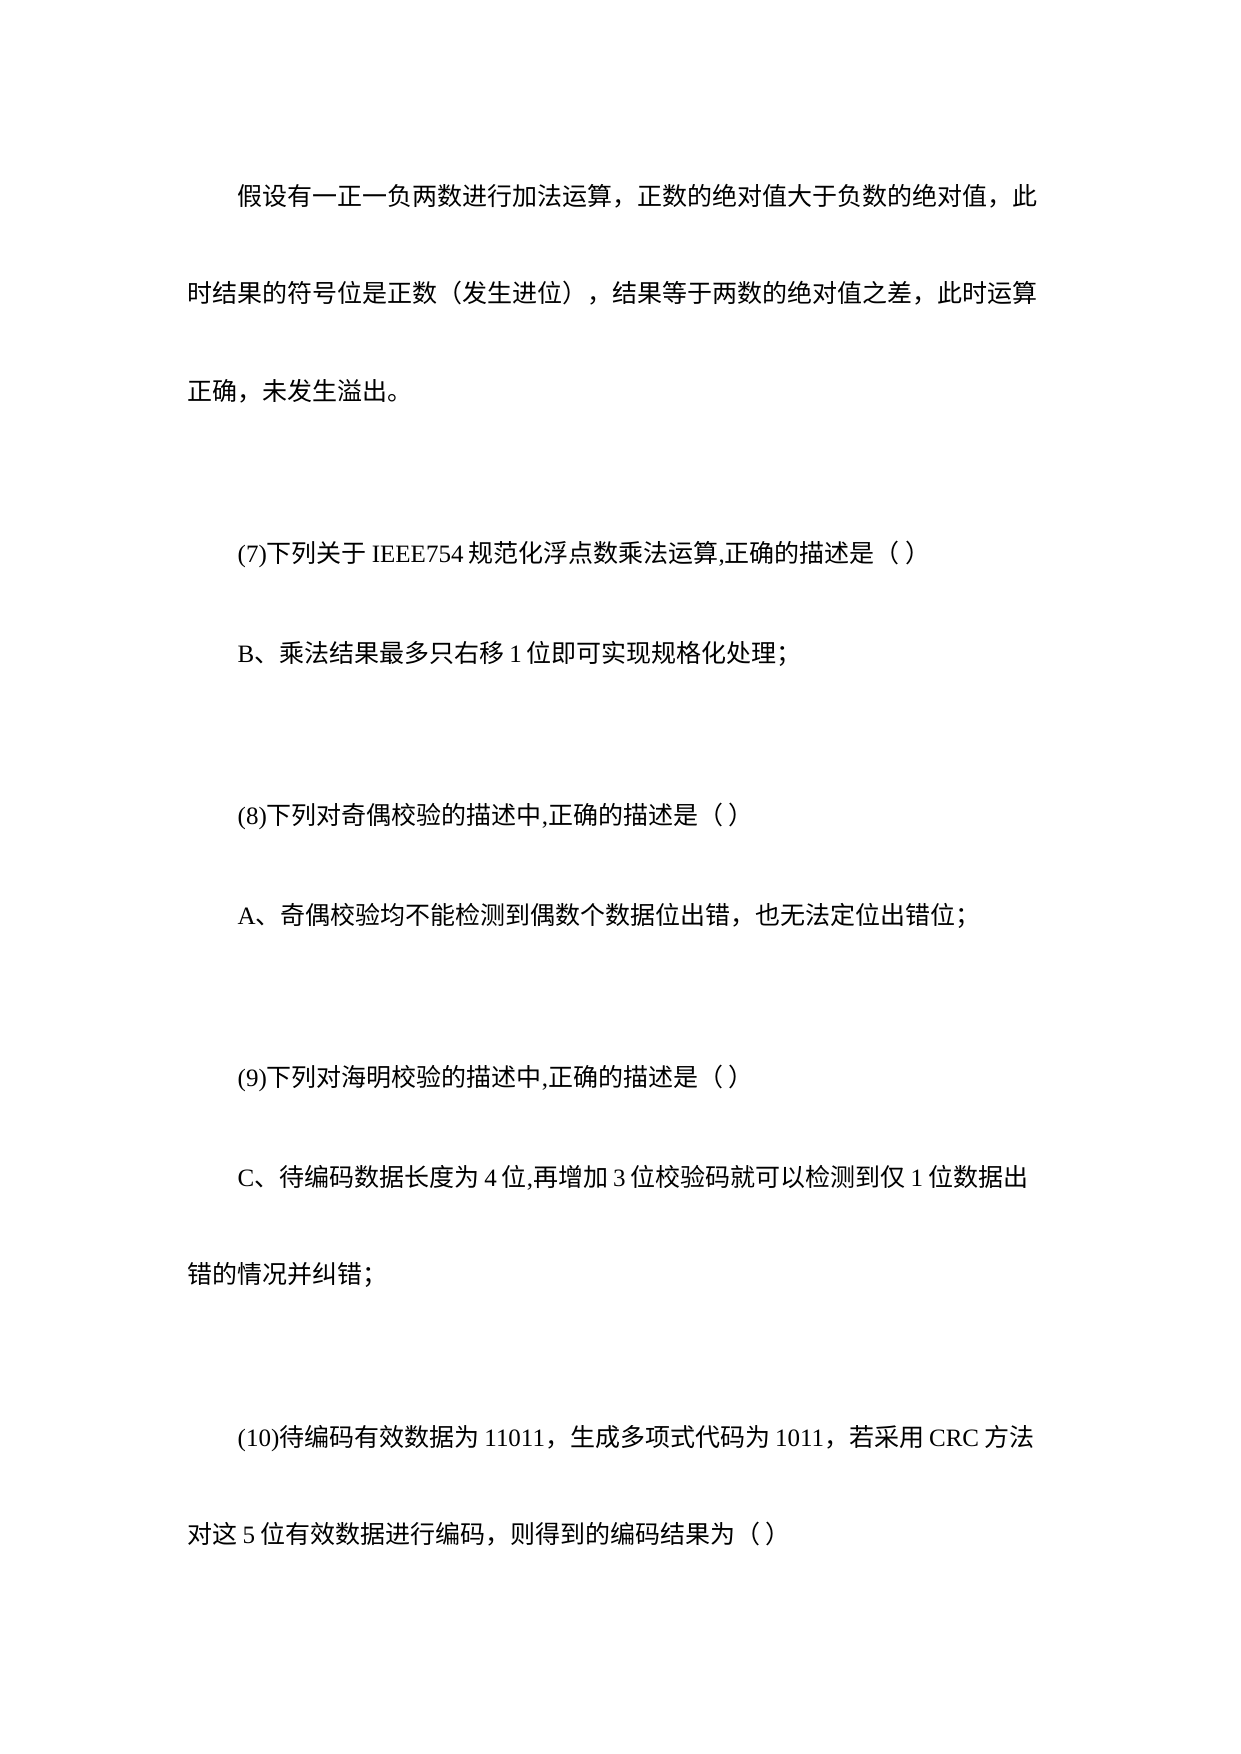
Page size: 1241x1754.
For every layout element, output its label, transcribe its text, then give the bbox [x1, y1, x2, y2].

text C、待编码数据长度为4位,再增加3位校验码就可以检测到仅1位数据出错的情况并纠错； [187, 1143, 1053, 1305]
text A、奇偶校验均不能检测到偶数个数据位出错，也无法定位出错位； [187, 881, 1053, 946]
text (8)下列对奇偶校验的描述中,正确的描述是（ ） [187, 781, 1053, 846]
text (10)待编码有效数据为11011，生成多项式代码为1011，若采用CRC方法对这5位有效数据进行编码，则得到的编码结果为（ ） [187, 1403, 1053, 1565]
text (7)下列关于IEEE754规范化浮点数乘法运算,正确的描述是（ ） [187, 519, 1053, 584]
text 假设有一正一负两数进行加法运算，正数的绝对值大于负数的绝对值，此时结果的符号位是正数（发生进位），结果等于两数的绝对值之差，此时运算正确，未发生溢出。 [187, 162, 1053, 422]
text B、乘法结果最多只右移1位即可实现规格化处理； [187, 619, 1053, 684]
text (9)下列对海明校验的描述中,正确的描述是（ ） [187, 1043, 1053, 1108]
